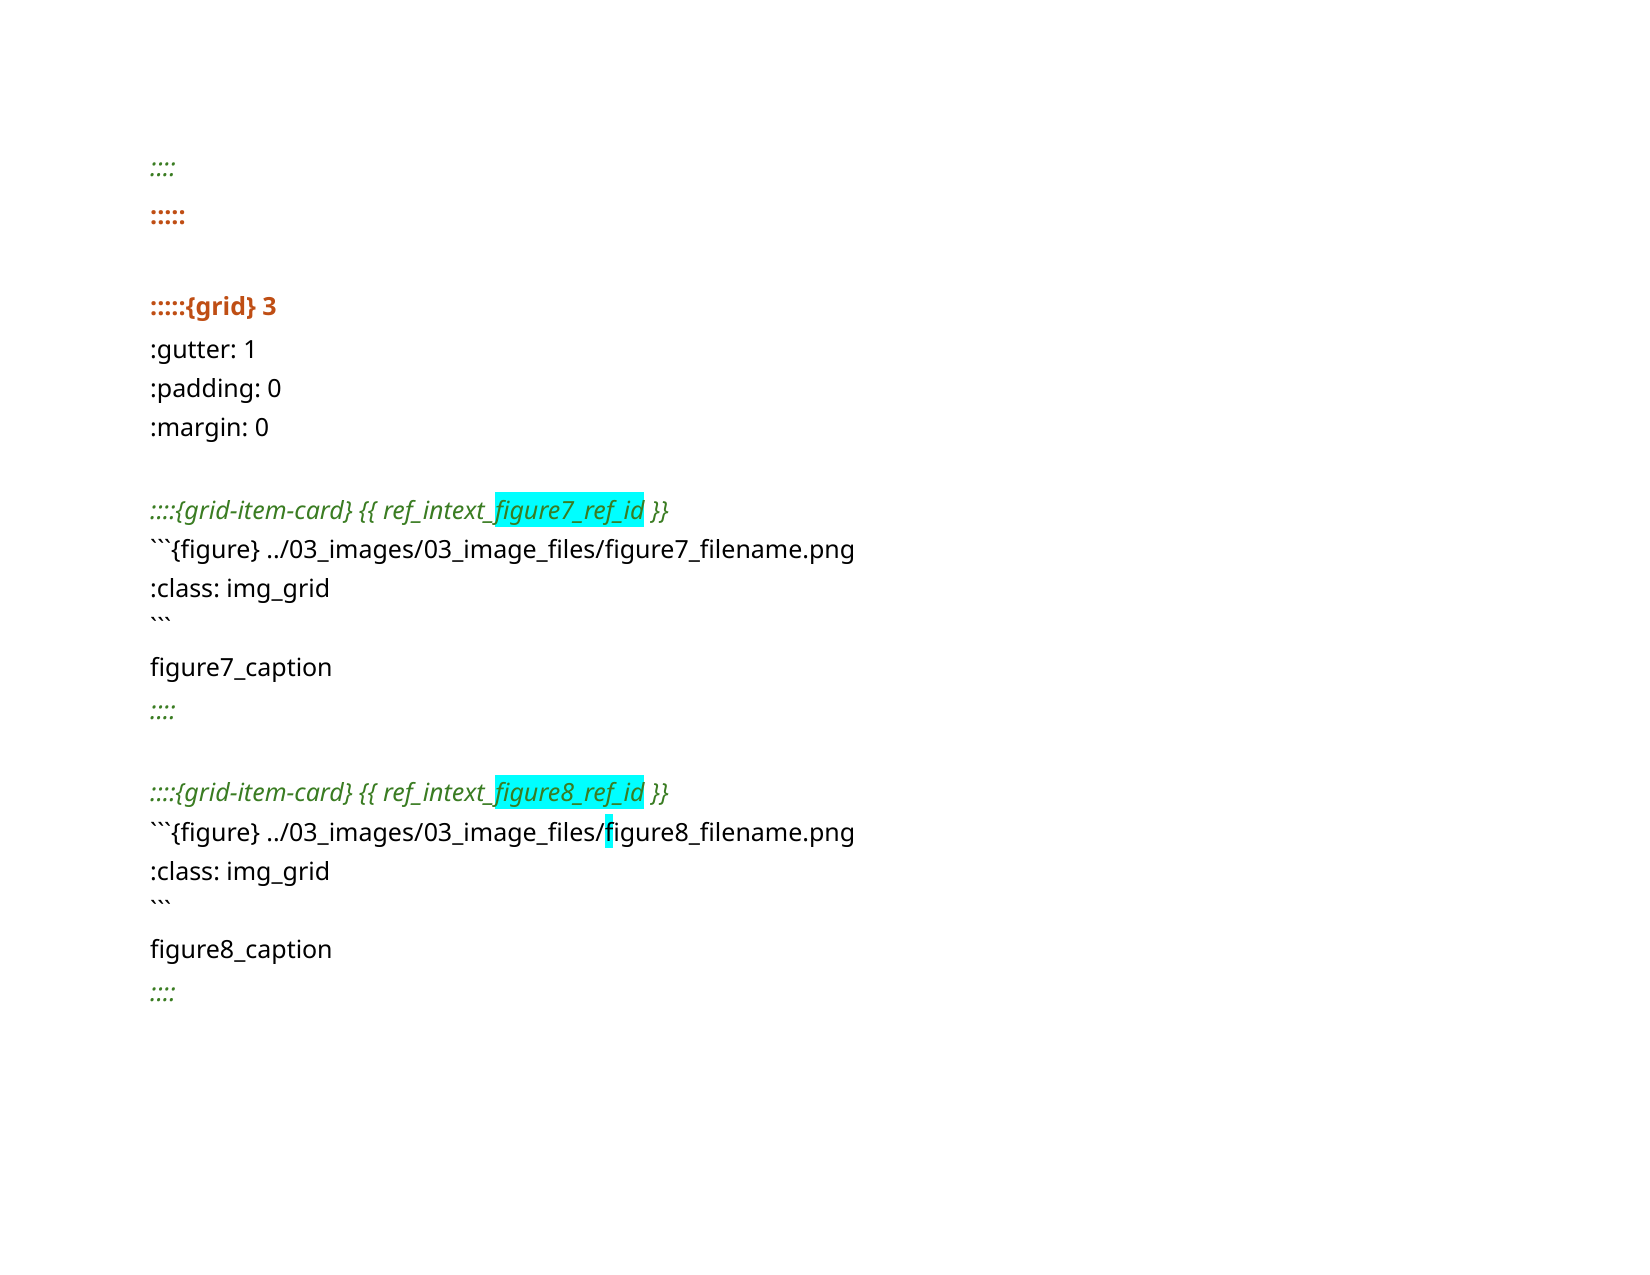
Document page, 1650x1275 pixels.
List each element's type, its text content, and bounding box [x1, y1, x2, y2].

text ```{figure} ../03_images/03_image_files/figure8_filename.png [613, 814, 1500, 848]
text :gutter: 1 [150, 332, 1500, 366]
subtitle :::: [150, 150, 1500, 184]
text ```{figure} ../03_images/03_image_files/figure7_filename.png [150, 532, 1500, 566]
subtitle :::::{grid} 3 [150, 288, 1500, 322]
subtitle ::::{grid-item-card} {{ ref_intext_figure8_ref_id }} [150, 775, 495, 809]
text :class: img_grid [150, 571, 1500, 605]
subtitle :::: [150, 975, 1500, 1009]
text ``` [150, 892, 1500, 927]
text :class: img_grid [150, 853, 1500, 887]
text ```{figure} ../03_images/03_image_files/figure8_filename.png [150, 814, 605, 848]
text figure7_caption [150, 649, 1500, 683]
text :padding: 0 [150, 371, 1500, 405]
subtitle ::::{grid-item-card} {{ ref_intext_figure7_ref_id }} [644, 492, 1500, 527]
text :margin: 0 [150, 410, 1500, 444]
subtitle ::::{grid-item-card} {{ ref_intext_figure8_ref_id }} [644, 775, 1500, 809]
text ``` [150, 610, 1500, 644]
text figure8_caption [150, 932, 1500, 966]
subtitle :::: [150, 692, 1500, 727]
subtitle ::::: [150, 197, 1500, 232]
subtitle ::::{grid-item-card} {{ ref_intext_figure7_ref_id }} [150, 492, 495, 527]
